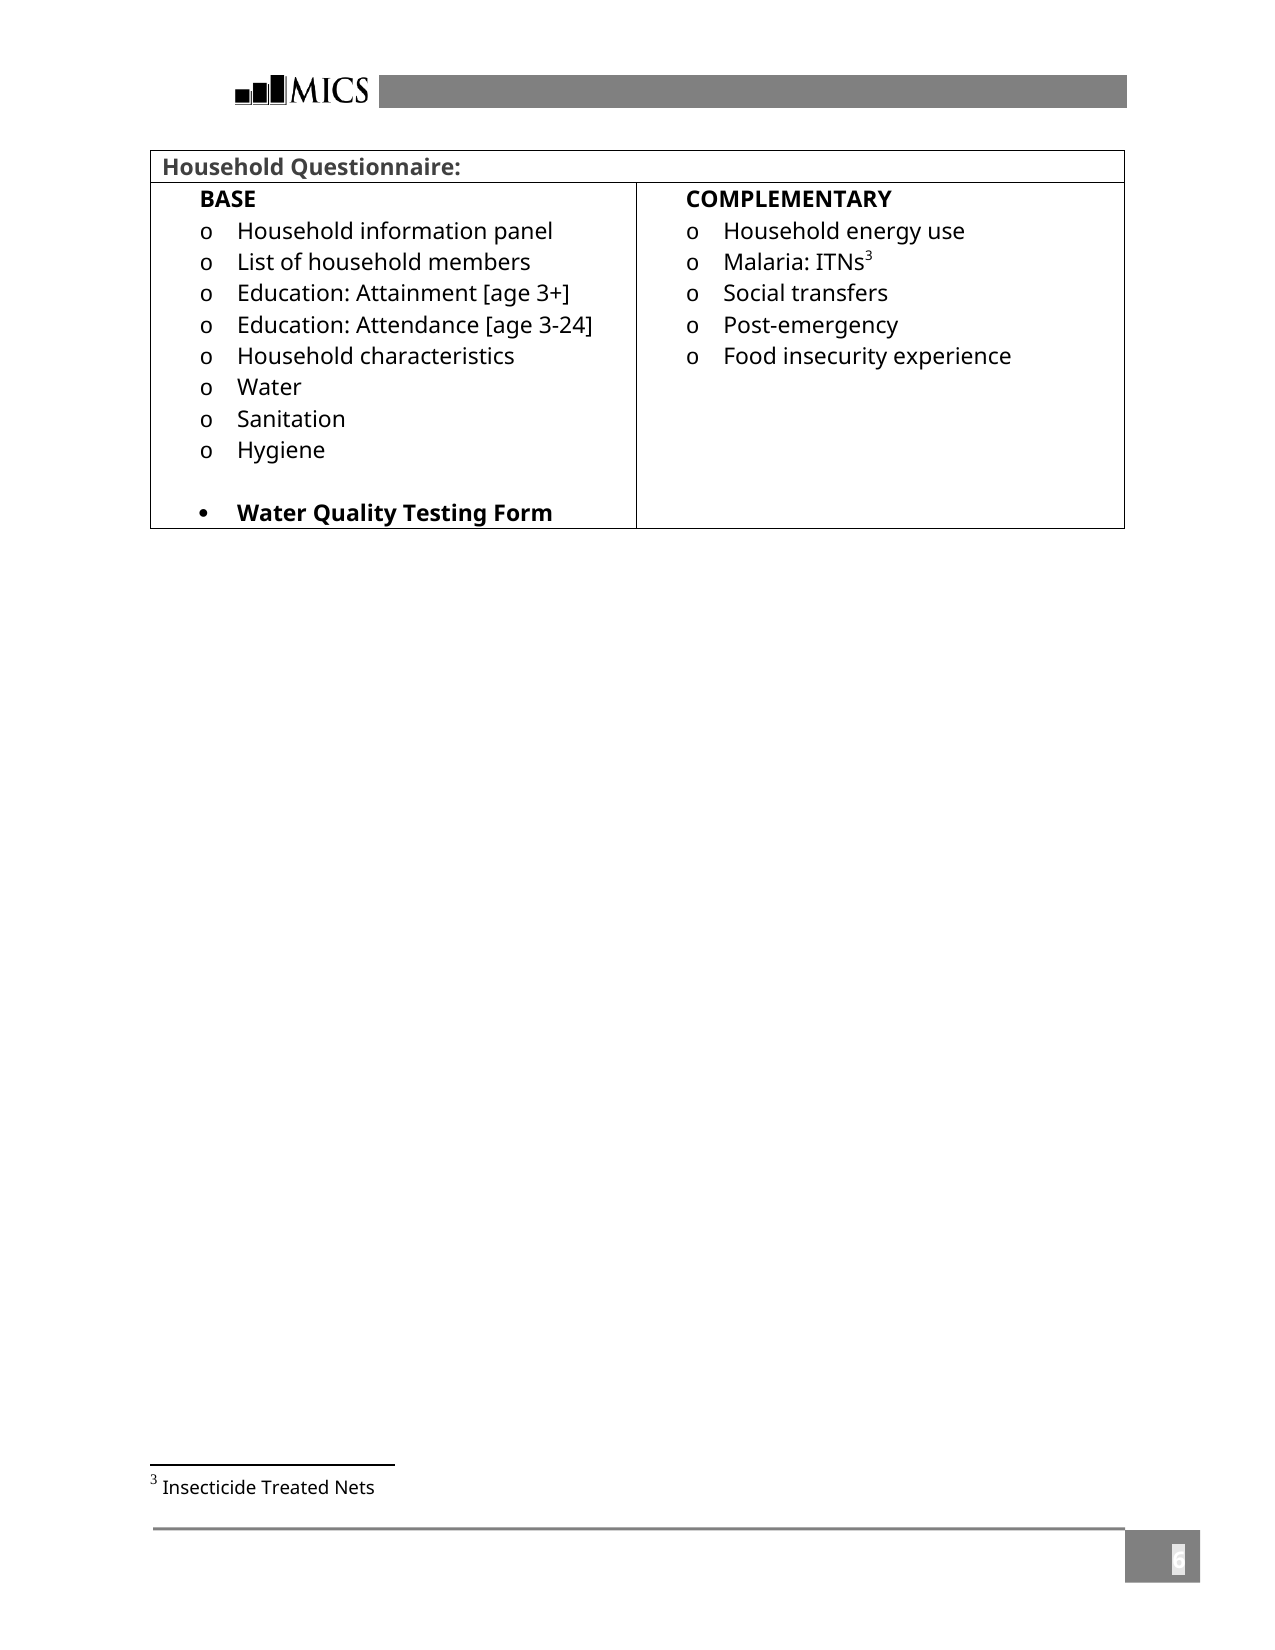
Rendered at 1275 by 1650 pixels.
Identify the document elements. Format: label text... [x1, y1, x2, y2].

table_header Household Questionnaire: [151, 151, 637, 182]
picture [235, 75, 368, 105]
table_cell BASE Household information panel List of household members Education: Attainment [age 3+] Education: Attendance [age 3-24] Household characteristics Water Sanitation Hygiene Water Quality Testing Form [151, 183, 636, 528]
table_header [637, 151, 1124, 182]
table_cell COMPLEMENTARY Household energy use Malaria: ITNs Social transfers Post-emergency Food insecurity experience [637, 183, 1124, 528]
